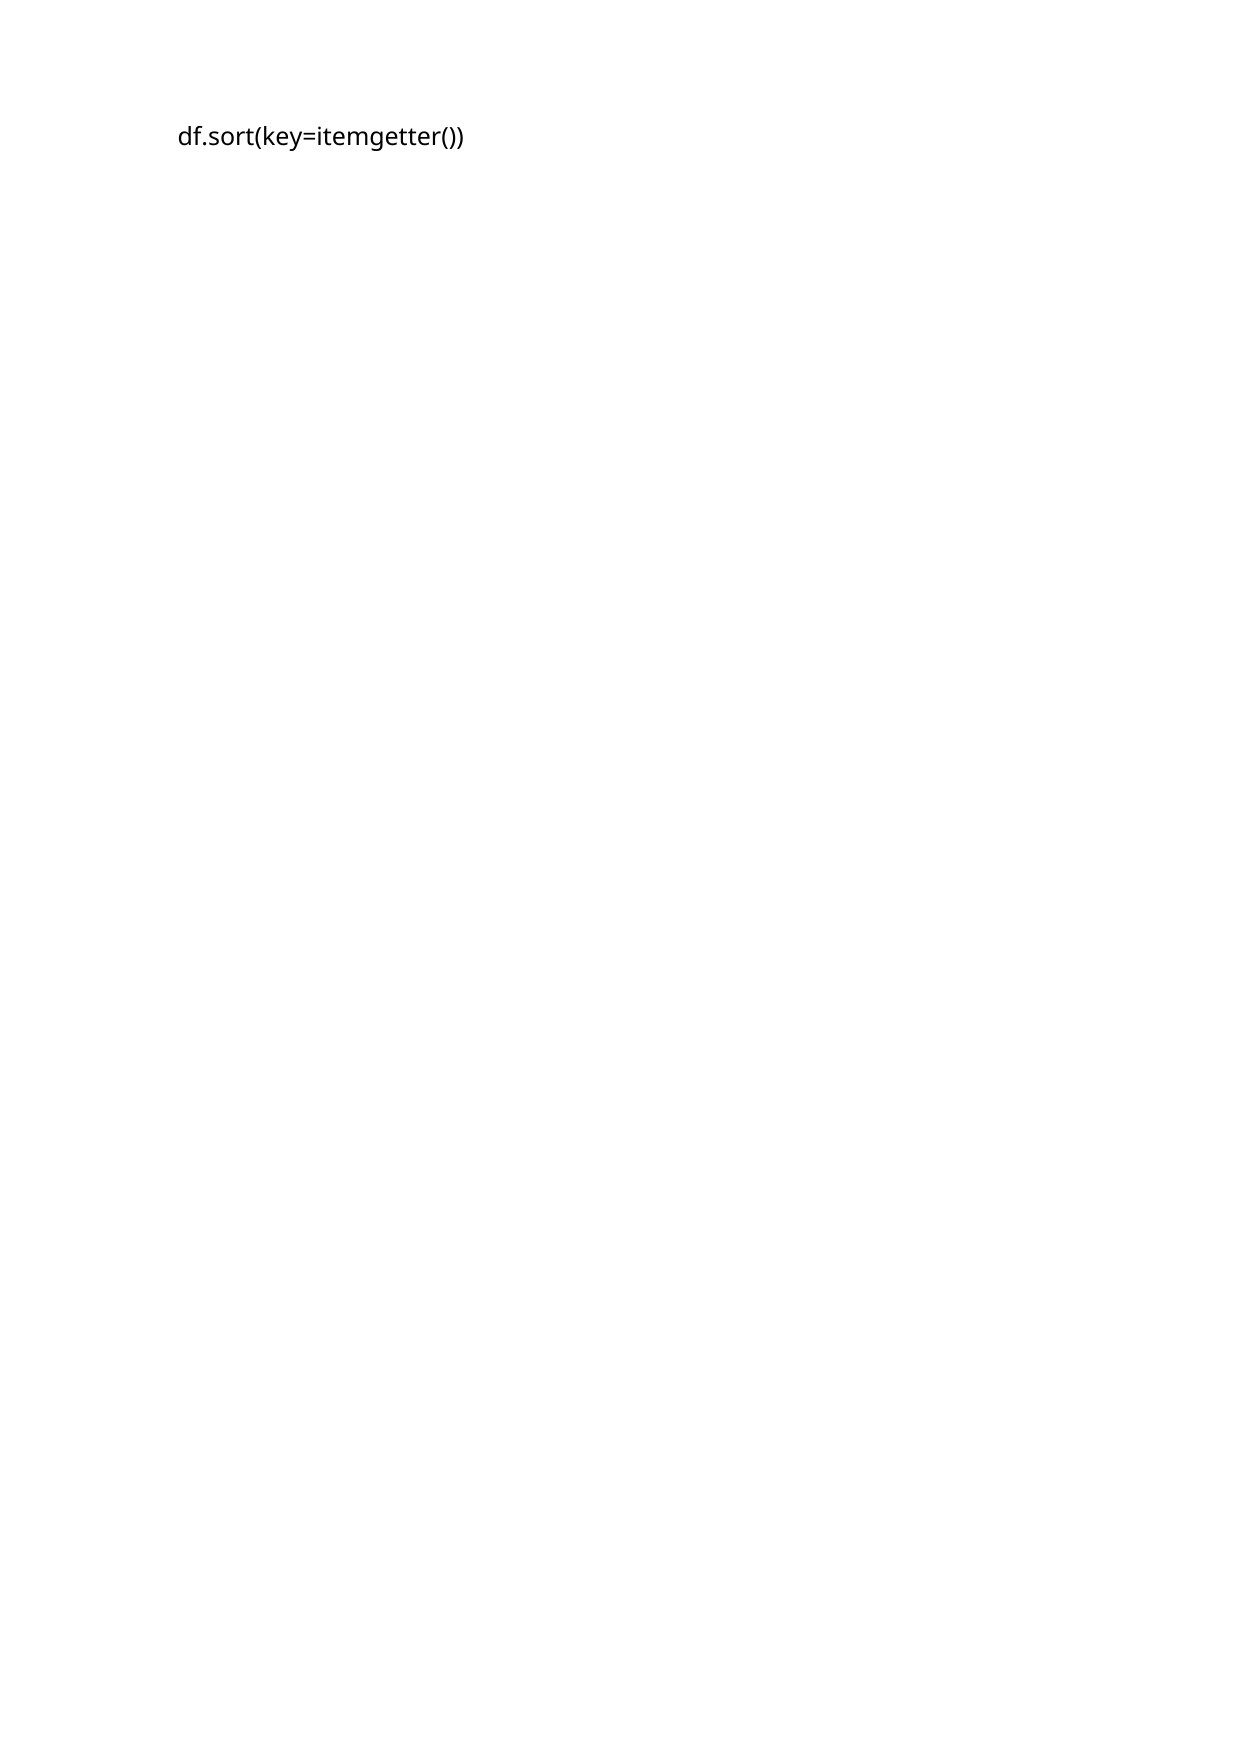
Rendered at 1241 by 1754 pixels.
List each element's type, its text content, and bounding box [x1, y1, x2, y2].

text df.sort(key=itemgetter()) [177, 118, 1152, 152]
